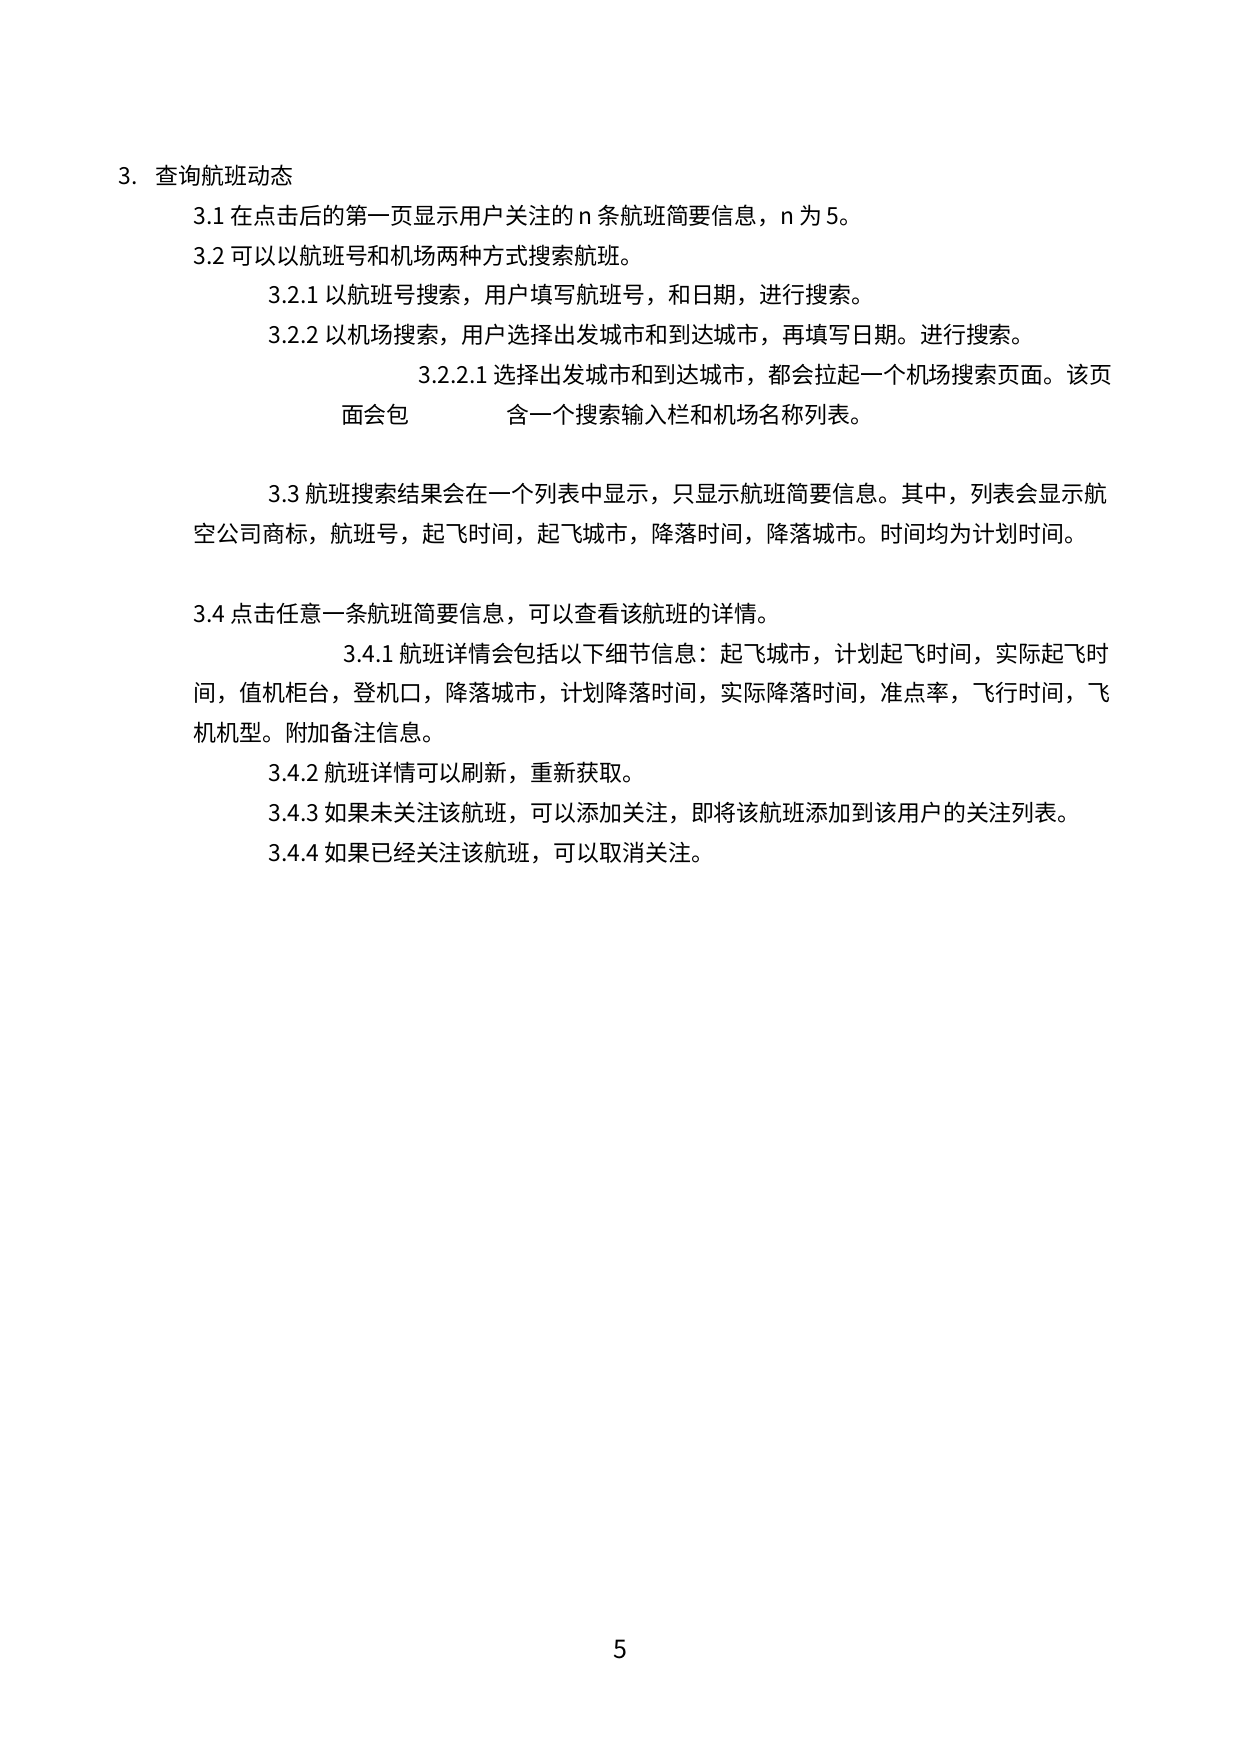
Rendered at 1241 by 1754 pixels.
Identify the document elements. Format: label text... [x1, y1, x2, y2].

text 3.3 航班搜索结果会在一个列表中显示，只显示航班简要信息。其中，列表会显示航空公司商标，航班号，起飞时间，起飞城市，降落时间，降落城市。时间均为计划时间。 [193, 476, 1122, 549]
text 3.2 可以以航班号和机场两种方式搜索航班。 [118, 237, 1122, 271]
text 3.4.3 如果未关注该航班，可以添加关注，即将该航班添加到该用户的关注列表。 [268, 794, 1122, 828]
list 查询航班动态 [118, 158, 1122, 191]
text 3.2.1 以航班号搜索，用户填写航班号，和日期，进行搜索。 [118, 277, 1122, 311]
text 3.2.2.1 选择出发城市和到达城市，都会拉起一个机场搜索页面。该页面会包 含一个搜索输入栏和机场名称列表。 [193, 357, 1122, 430]
text 3.2.2 以机场搜索，用户选择出发城市和到达城市，再填写日期。进行搜索。 [118, 317, 1122, 350]
text 3.4.1 航班详情会包括以下细节信息：起飞城市，计划起飞时间，实际起飞时间，值机柜台，登机口，降落城市，计划降落时间，实际降落时间，准点率，飞行时间，飞机机型。附加备注信息。 [193, 635, 1122, 748]
text 3.4 点击任意一条航班简要信息，可以查看该航班的详情。 [193, 596, 1122, 629]
text 3.1 在点击后的第一页显示用户关注的n条航班简要信息，n为5。 [118, 198, 1122, 231]
text 3.4.2 航班详情可以刷新，重新获取。 [268, 755, 1122, 788]
text 3.4.4 如果已经关注该航班，可以取消关注。 [268, 834, 1122, 868]
